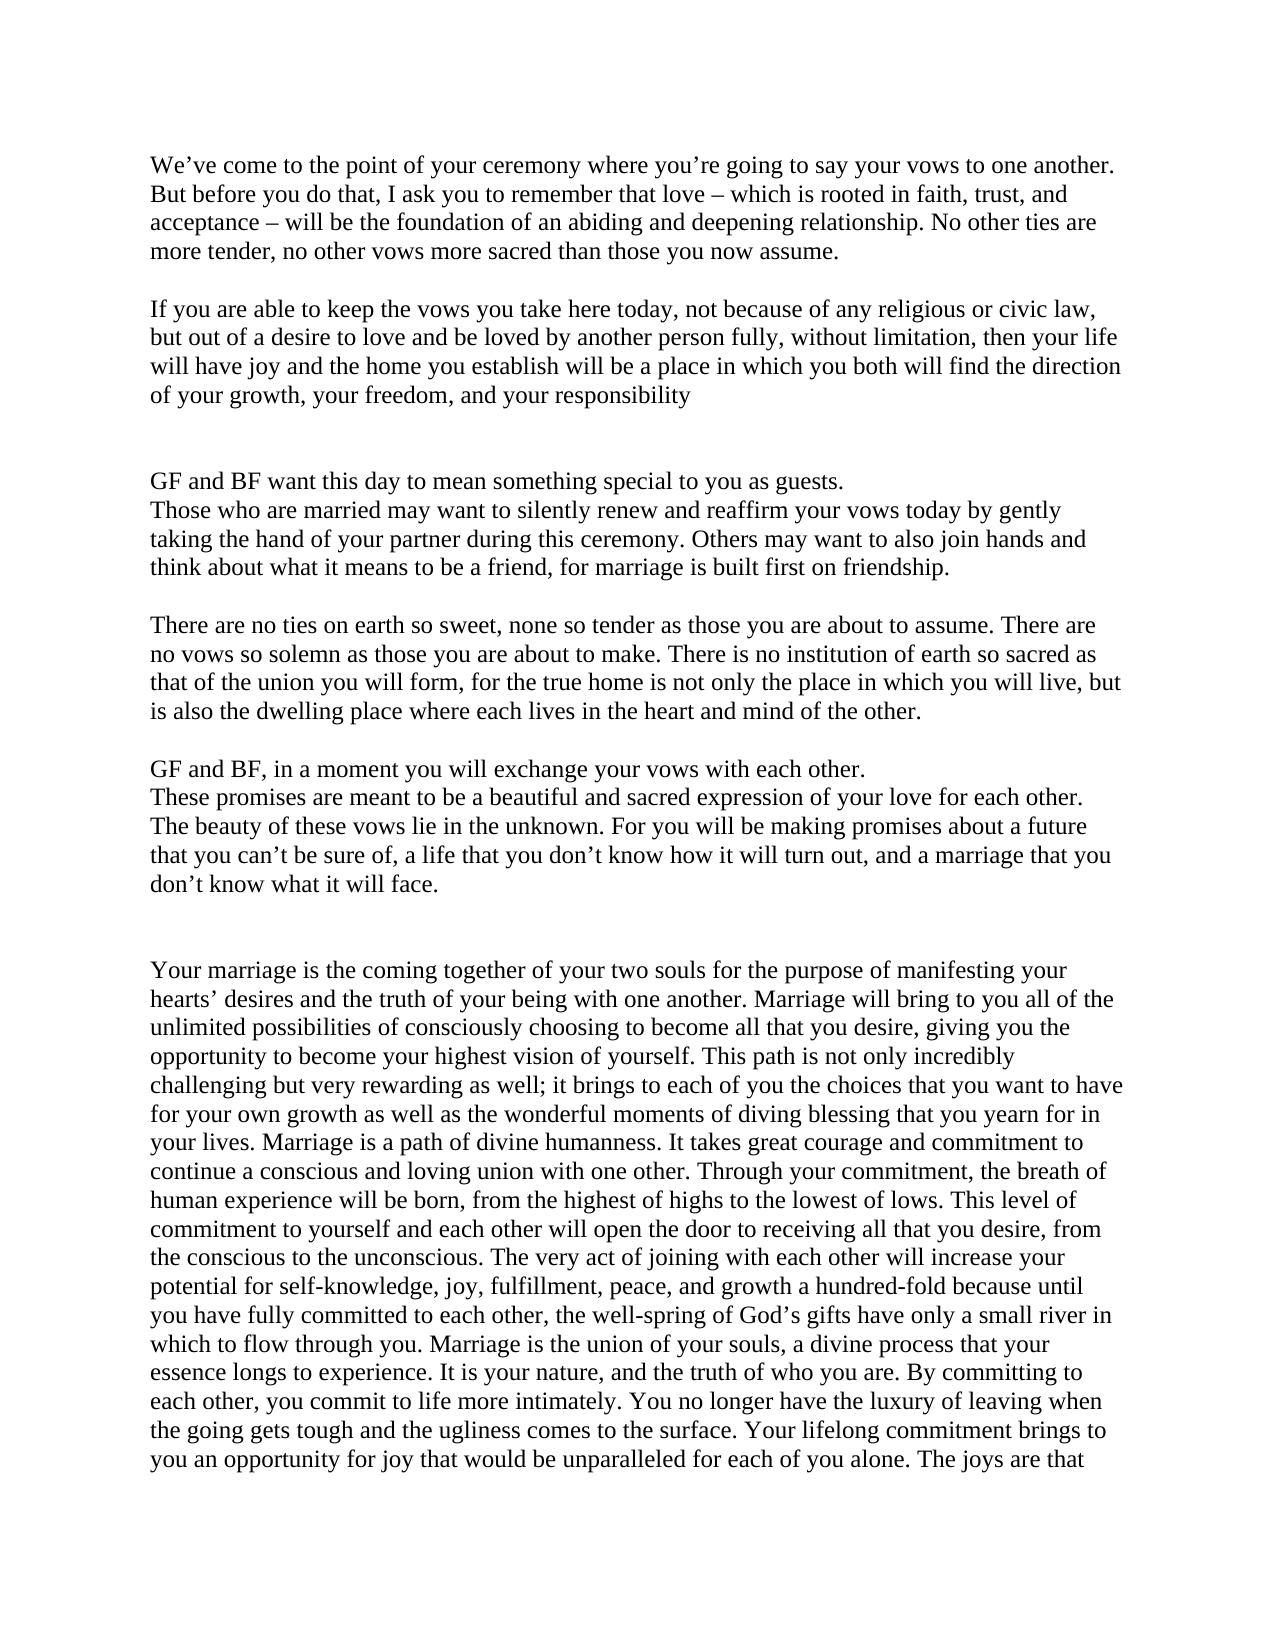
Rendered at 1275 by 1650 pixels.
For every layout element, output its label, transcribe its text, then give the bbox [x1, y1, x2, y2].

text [150, 955, 1125, 1472]
text These promises are meant to be a beautiful and sacred expression of your love for each other. [150, 782, 1125, 811]
text GF and BF want this day to mean something special to you as guests. [150, 466, 1125, 495]
text There are no ties on earth so sweet, none so tender as those you are about to assume. There are no vows so solemn as those you are about to make. There is no institution of earth so sacred as that of the union you will form, for the true home is not only the place in which you will live, but is also the dwelling place where each lives in the heart and mind of the other. [150, 610, 1125, 725]
text If you are able to keep the vows you take here today, not because of any religious or civic law, but out of a desire to love and be loved by another person fully, without limitation, then your life will have joy and the home you establish will be a place in which you both will find the direction of your growth, your freedom, and your responsibility [150, 294, 1125, 409]
text We’ve come to the point of your ceremony where you’re going to say your vows to one another. But before you do that, I ask you to remember that love – which is rooted in faith, trust, and acceptance – will be the foundation of an abiding and deepening relationship. No other ties are more tender, no other vows more sacred than those you now assume. [150, 150, 1125, 265]
text Those who are married may want to silently renew and reaffirm your vows today by gently taking the hand of your partner during this ceremony. Others may want to also join hands and think about what it means to be a friend, for marriage is built first on friendship. [150, 495, 1125, 581]
text The beauty of these vows lie in the unknown. For you will be making promises about a future that you can’t be sure of, a life that you don’t know how it will turn out, and a marriage that you don’t know what it will face. [150, 811, 1125, 897]
text GF and BF, in a moment you will exchange your vows with each other. [150, 754, 1125, 782]
